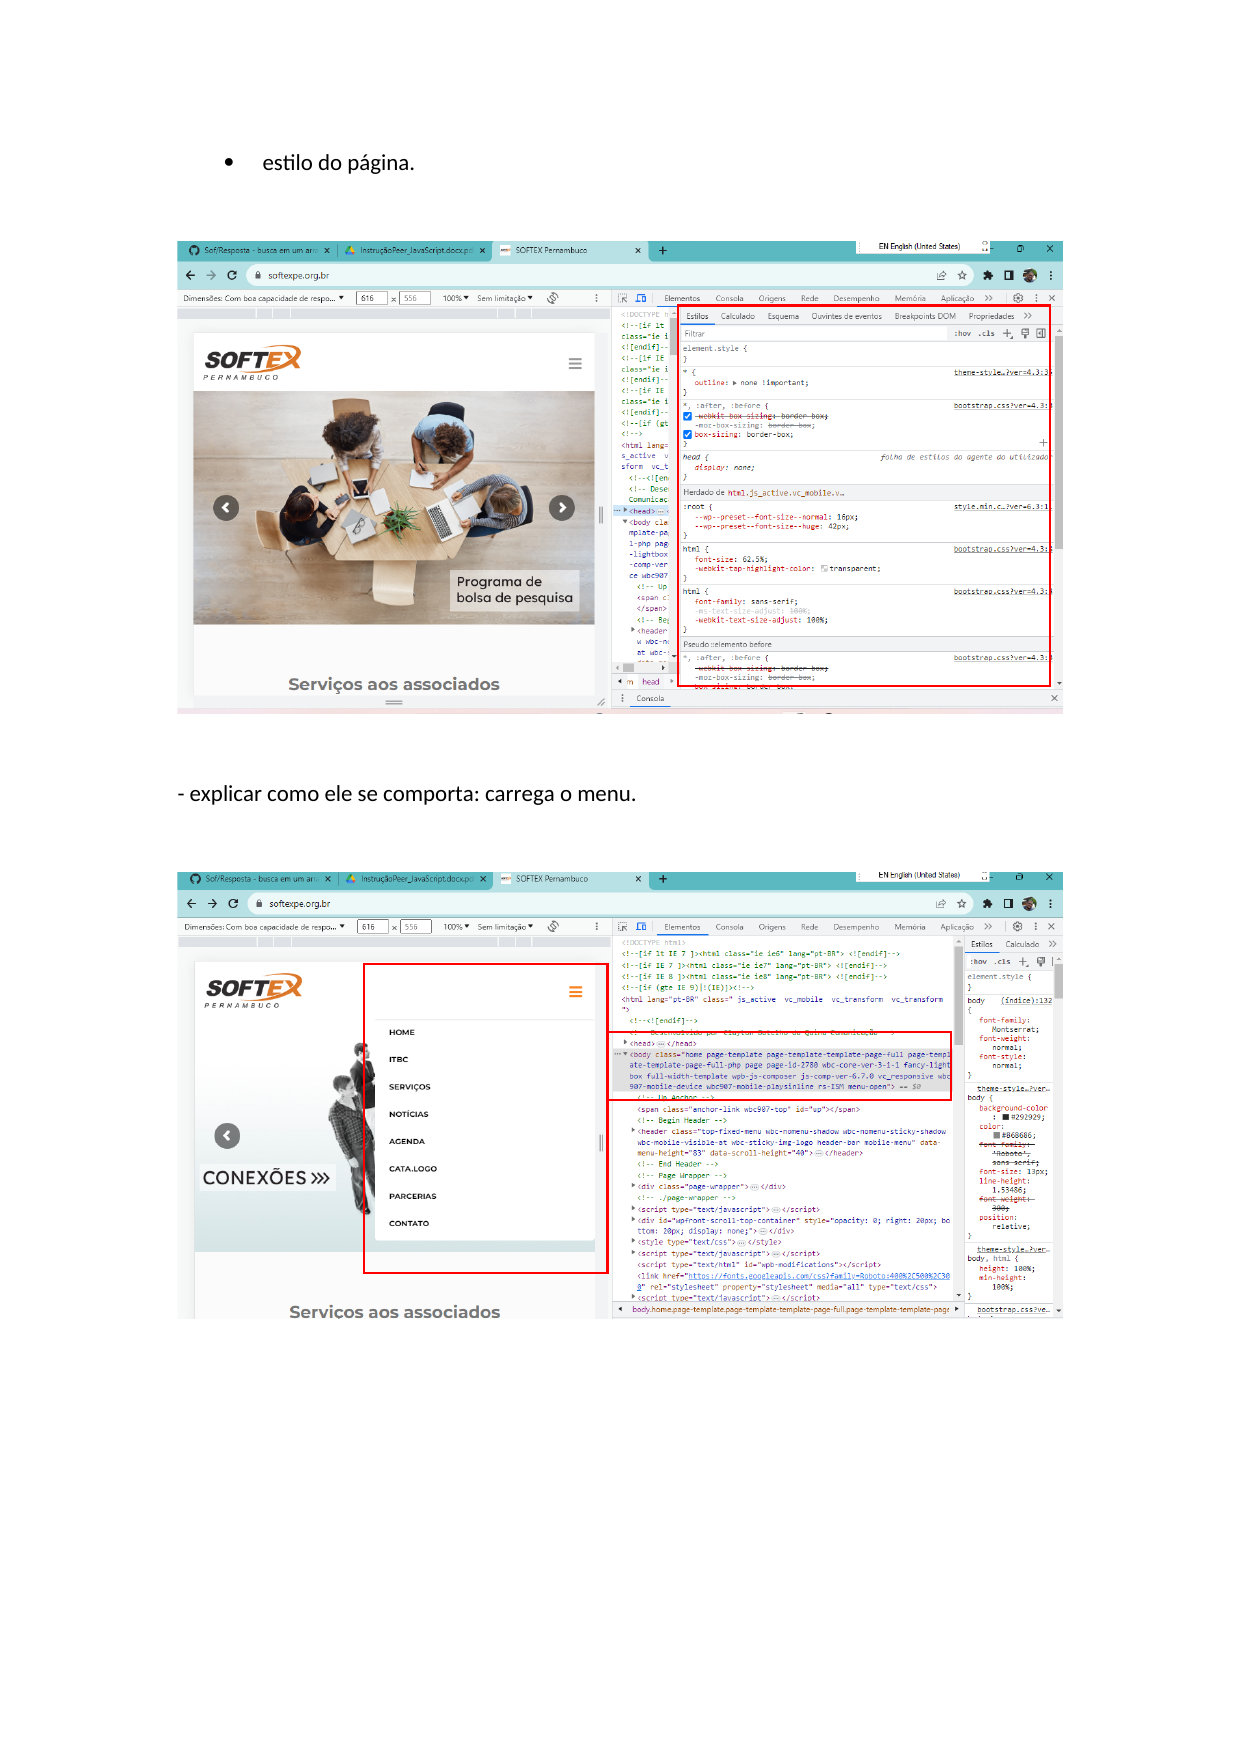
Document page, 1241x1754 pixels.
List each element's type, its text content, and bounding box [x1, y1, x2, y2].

picture [177, 872, 1063, 1319]
text - explicar como ele se comporta: carrega o menu. [177, 779, 1063, 807]
picture [177, 241, 1063, 714]
list estilo do página. [225, 148, 1063, 176]
